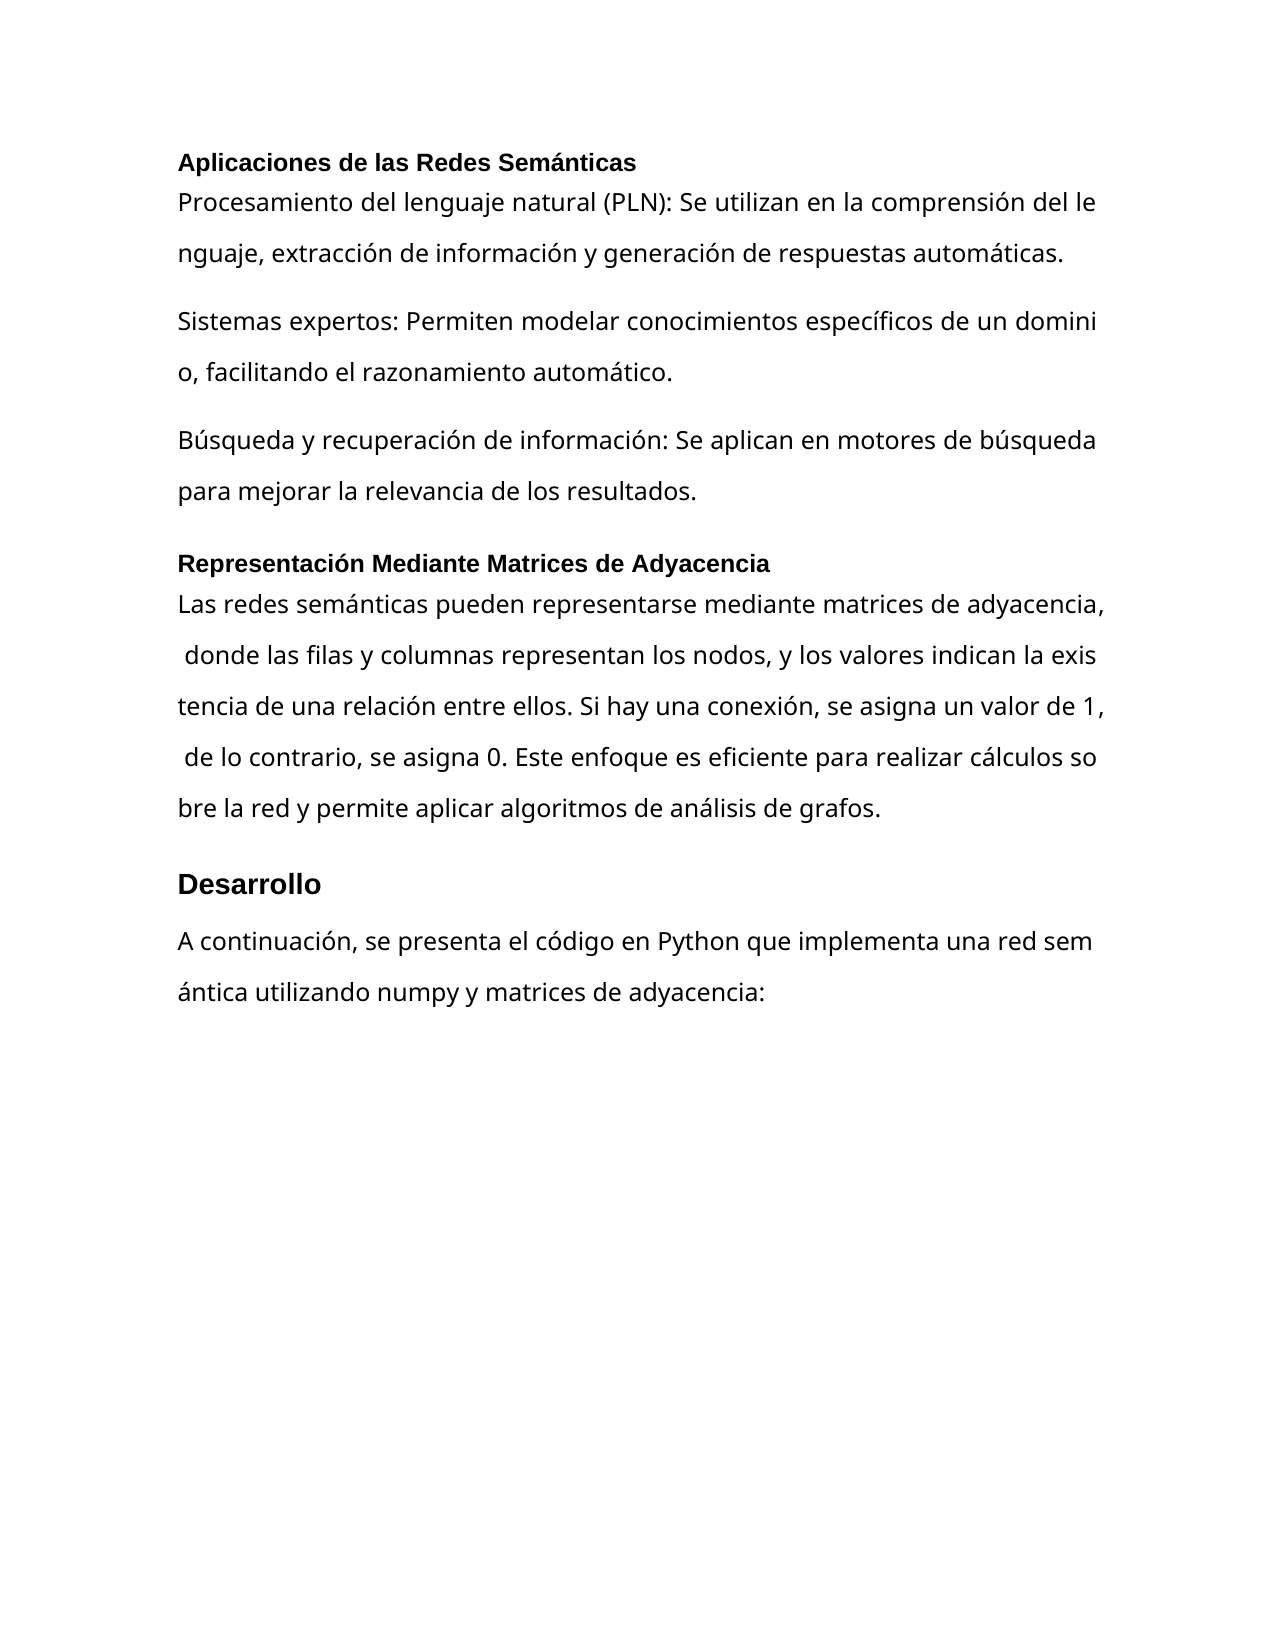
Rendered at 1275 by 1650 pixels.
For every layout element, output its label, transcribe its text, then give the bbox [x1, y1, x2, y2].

text Sistemas expertos: Permiten modelar conocimientos específicos de un dominio, facilitando el razonamiento automático. [177, 304, 1098, 389]
text Búsqueda y recuperación de información: Se aplican en motores de búsqueda para mejorar la relevancia de los resultados. [177, 422, 1098, 507]
text Procesamiento del lenguaje natural (PLN): Se utilizan en la comprensión del lenguaje, extracción de información y generación de respuestas automáticas. [177, 185, 1098, 270]
text Las redes semánticas pueden representarse mediante matrices de adyacencia, donde las filas y columnas representan los nodos, y los valores indican la existencia de una relación entre ellos. Si hay una conexión, se asigna un valor de 1, de lo contrario, se asigna 0. Este enfoque es eficiente para realizar cálculos sobre la red y permite aplicar algoritmos de análisis de grafos. [177, 587, 1098, 825]
text A continuación, se presenta el código en Python que implementa una red semántica utilizando numpy y matrices de adyacencia: [177, 923, 1098, 1009]
subtitle Representación Mediante Matrices de Adyacencia [177, 549, 1098, 578]
subtitle Desarrollo [177, 867, 1098, 901]
subtitle Aplicaciones de las Redes Semánticas [177, 148, 1098, 176]
